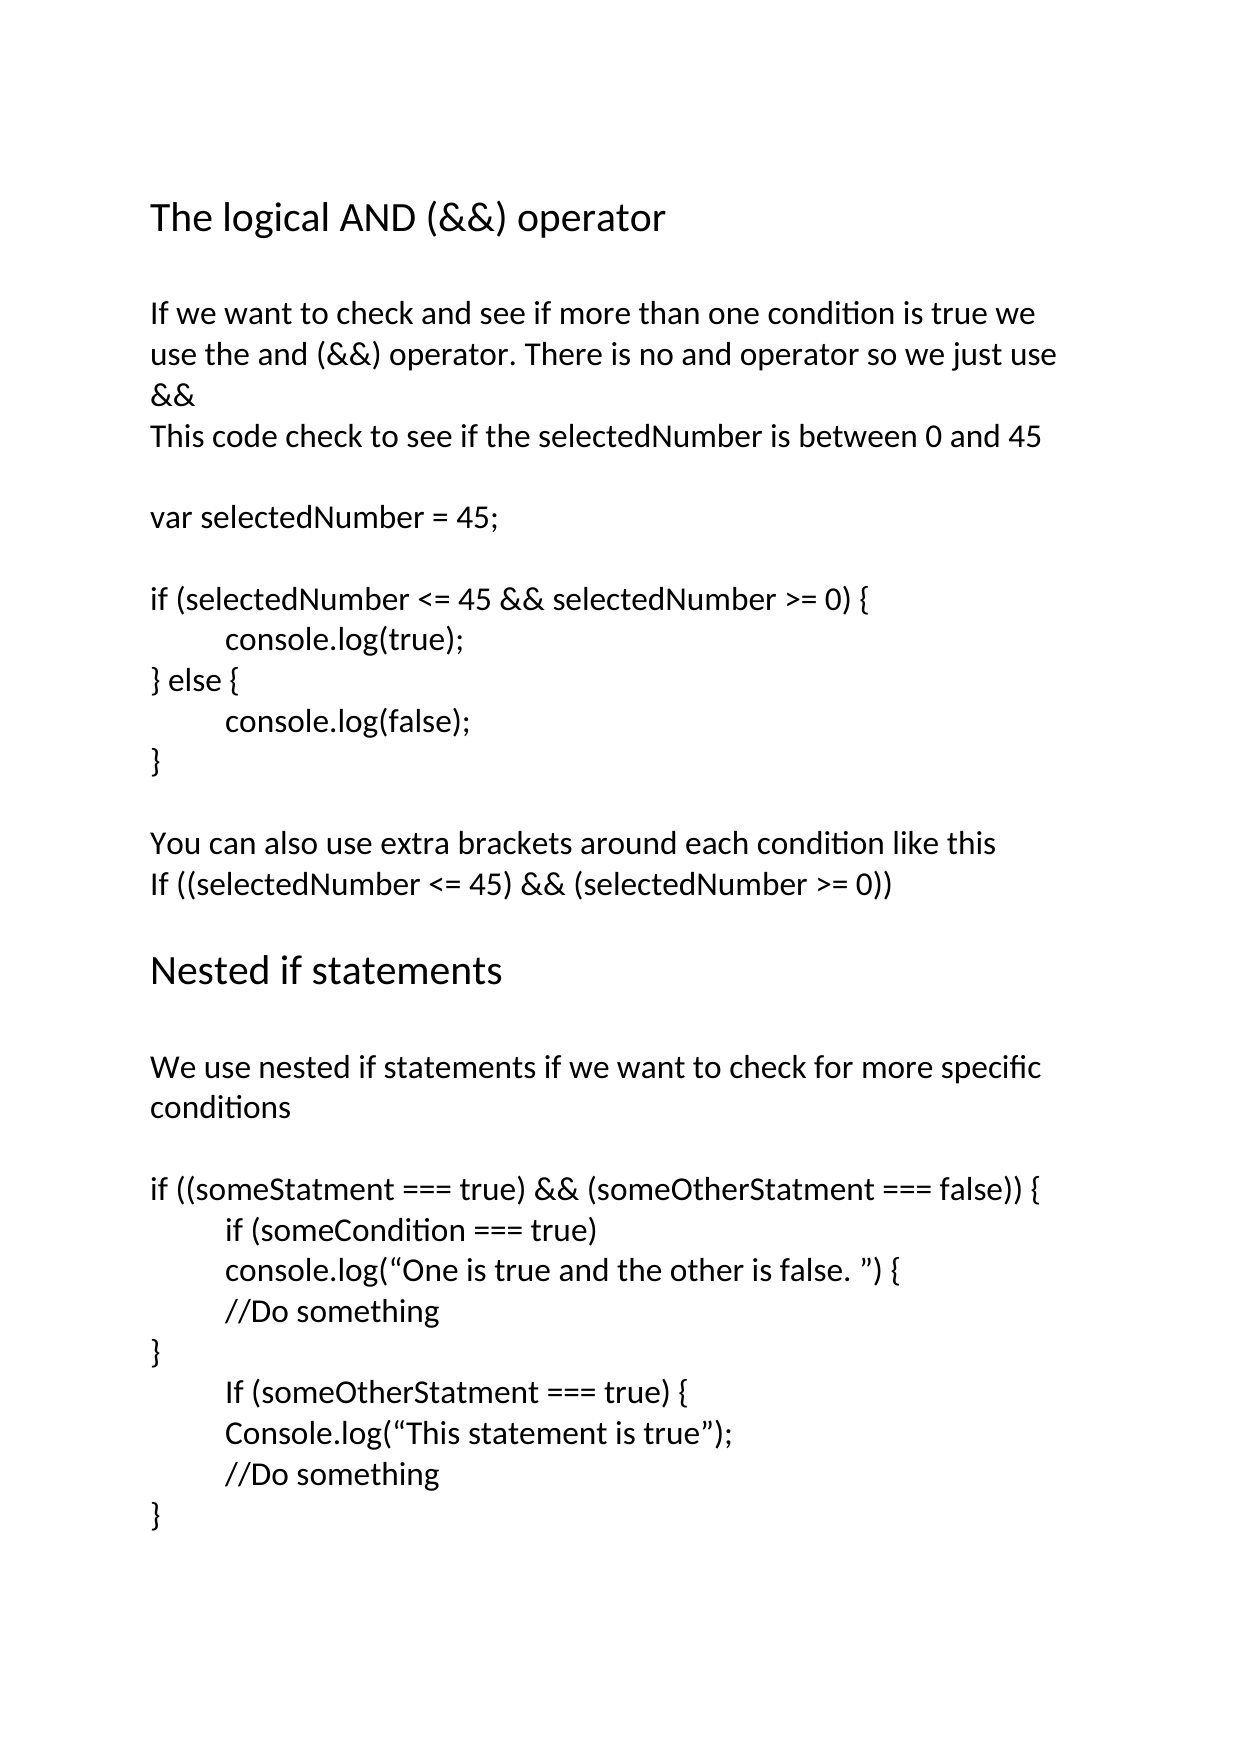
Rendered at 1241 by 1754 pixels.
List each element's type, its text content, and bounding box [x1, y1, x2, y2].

text if (selectedNumber <= 45 && selectedNumber >= 0) { [150, 577, 1090, 618]
text If we want to check and see if more than one condition is true we use the and (&&) operator. There is no and operator so we just use && [150, 292, 1090, 414]
text console.log(“One is true and the other is false. ”) { [150, 1249, 1090, 1290]
text The logical AND (&&) operator [150, 191, 1090, 242]
text //Do something [150, 1453, 1090, 1494]
text } [150, 740, 1090, 781]
text You can also use extra brackets around each condition like this [150, 822, 1090, 863]
text If (someOtherStatment === true) { [150, 1372, 1090, 1412]
text We use nested if statements if we want to check for more specific conditions [150, 1046, 1090, 1127]
text If ((selectedNumber <= 45) && (selectedNumber >= 0)) [150, 863, 1090, 903]
text if ((someStatment === true) && (someOtherStatment === false)) { [150, 1168, 1090, 1209]
text if (someCondition === true) [150, 1209, 1090, 1249]
text Nested if statements [150, 944, 1090, 995]
text } [150, 1331, 1090, 1372]
text var selectedNumber = 45; [150, 496, 1090, 537]
text Console.log(“This statement is true”); [150, 1412, 1090, 1453]
text This code check to see if the selectedNumber is between 0 and 45 [150, 414, 1090, 455]
text } [150, 1494, 1090, 1534]
text console.log(false); [150, 700, 1090, 740]
text console.log(true); [150, 618, 1090, 659]
text } else { [150, 659, 1090, 700]
text //Do something [150, 1290, 1090, 1331]
